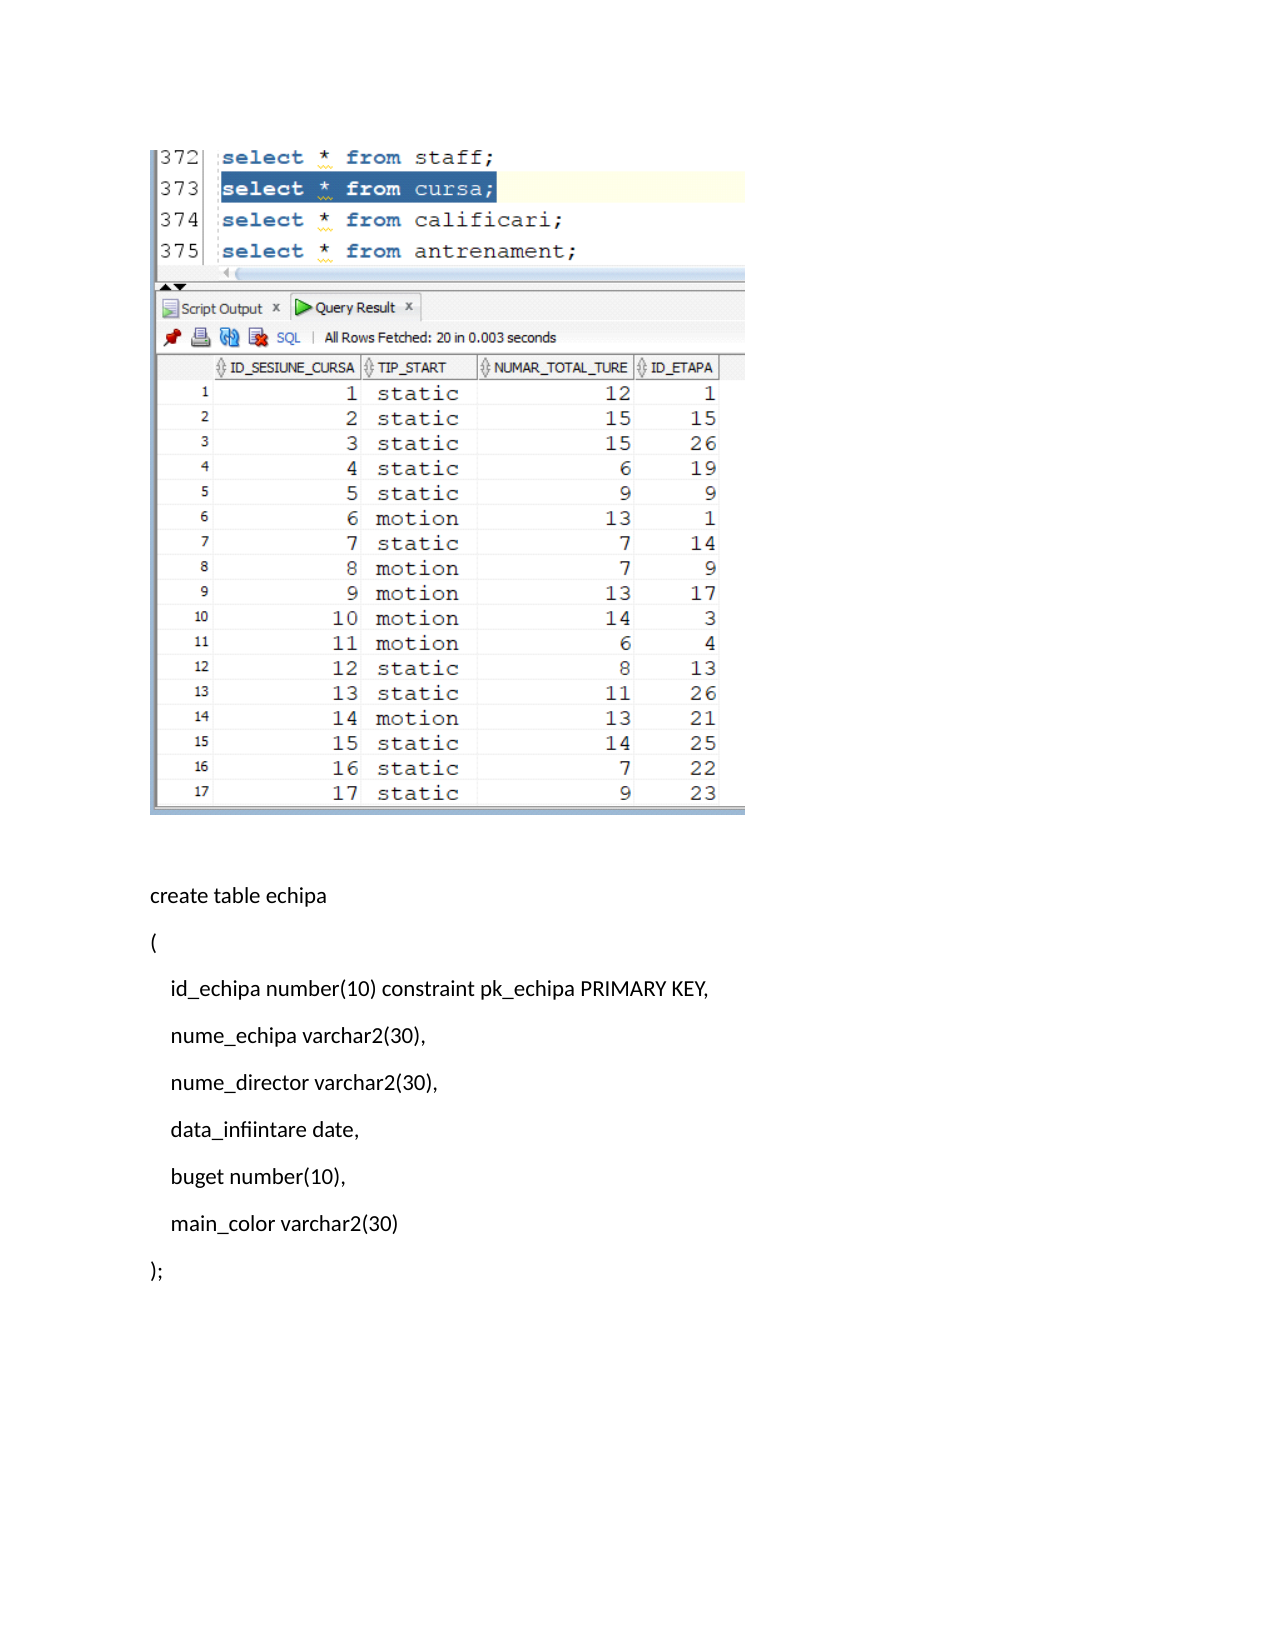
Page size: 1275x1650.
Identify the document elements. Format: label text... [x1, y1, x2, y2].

text main_color varchar2(30) [150, 1209, 1125, 1237]
text ( [150, 928, 1125, 956]
text data_infiintare date, [150, 1115, 1125, 1143]
text nume_echipa varchar2(30), [150, 1021, 1125, 1049]
text nume_director varchar2(30), [150, 1068, 1125, 1096]
text ); [150, 1256, 1125, 1284]
text id_echipa number(10) constraint pk_echipa PRIMARY KEY, [150, 974, 1125, 1002]
picture [150, 150, 745, 815]
text create table echipa [150, 881, 1125, 909]
text buget number(10), [150, 1162, 1125, 1190]
